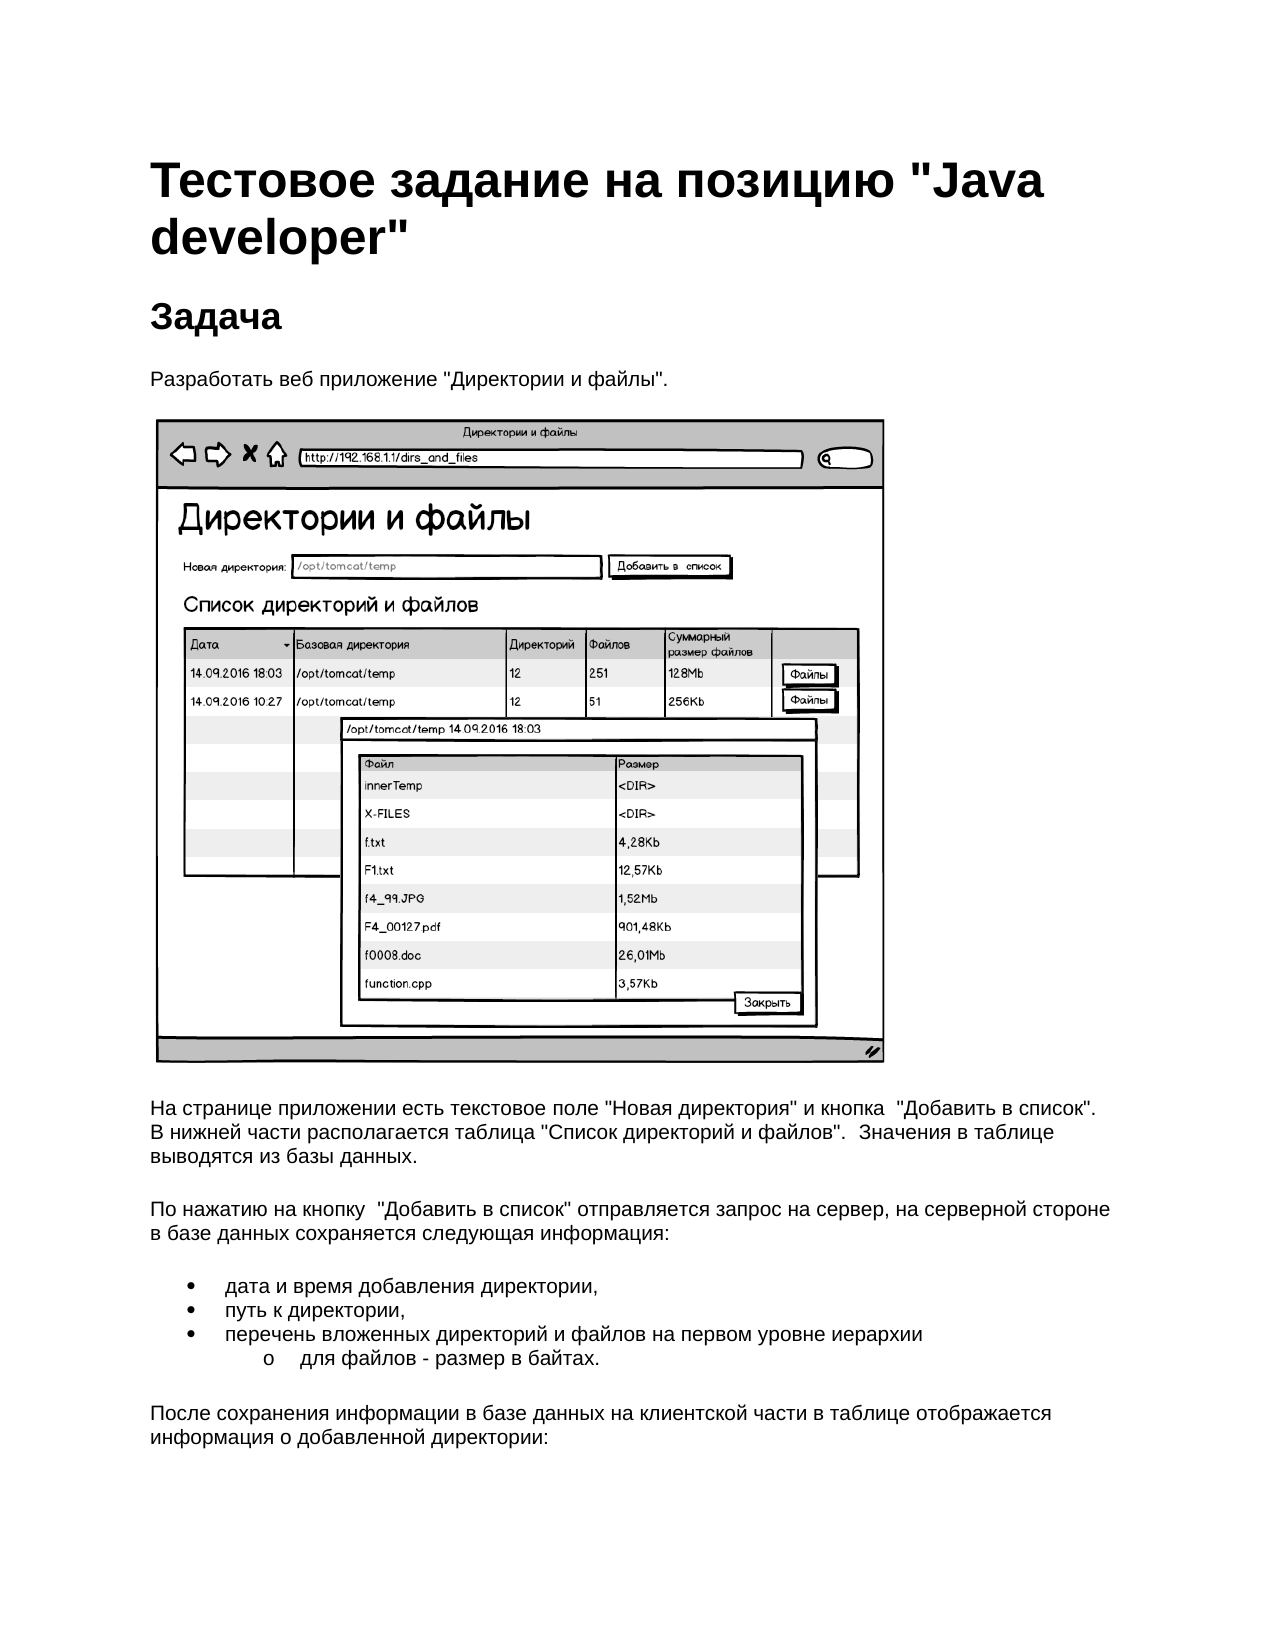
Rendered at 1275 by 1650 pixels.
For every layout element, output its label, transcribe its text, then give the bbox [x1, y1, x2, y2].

subtitle Задача [150, 294, 1125, 337]
text На странице приложении есть текстовое поле "Новая директория" и кнопка "Добавить в список". В нижней части располагается таблица "Список директорий и файлов". Значения в таблице выводятся из базы данных. [150, 1096, 1125, 1168]
text После сохранения информации в базе данных на клиентской части в таблице отображается информация о добавленной директории: [150, 1401, 1125, 1449]
text Разработать веб приложение "Директории и файлы". [150, 366, 1125, 390]
text По нажатию на кнопку "Добавить в список" отправляется запрос на сервер, на серверной стороне в базе данных сохраняется следующая информация: [150, 1197, 1125, 1245]
list перечень вложенных директорий и файлов на первом уровне иерархии [187, 1322, 1125, 1346]
list путь к директории, [187, 1298, 1125, 1322]
list для файлов - размер в байтах. [262, 1346, 1125, 1372]
list дата и время добавления директории, [187, 1274, 1125, 1298]
subtitle Тестовое задание на позицию "Java developer" [150, 150, 1125, 265]
